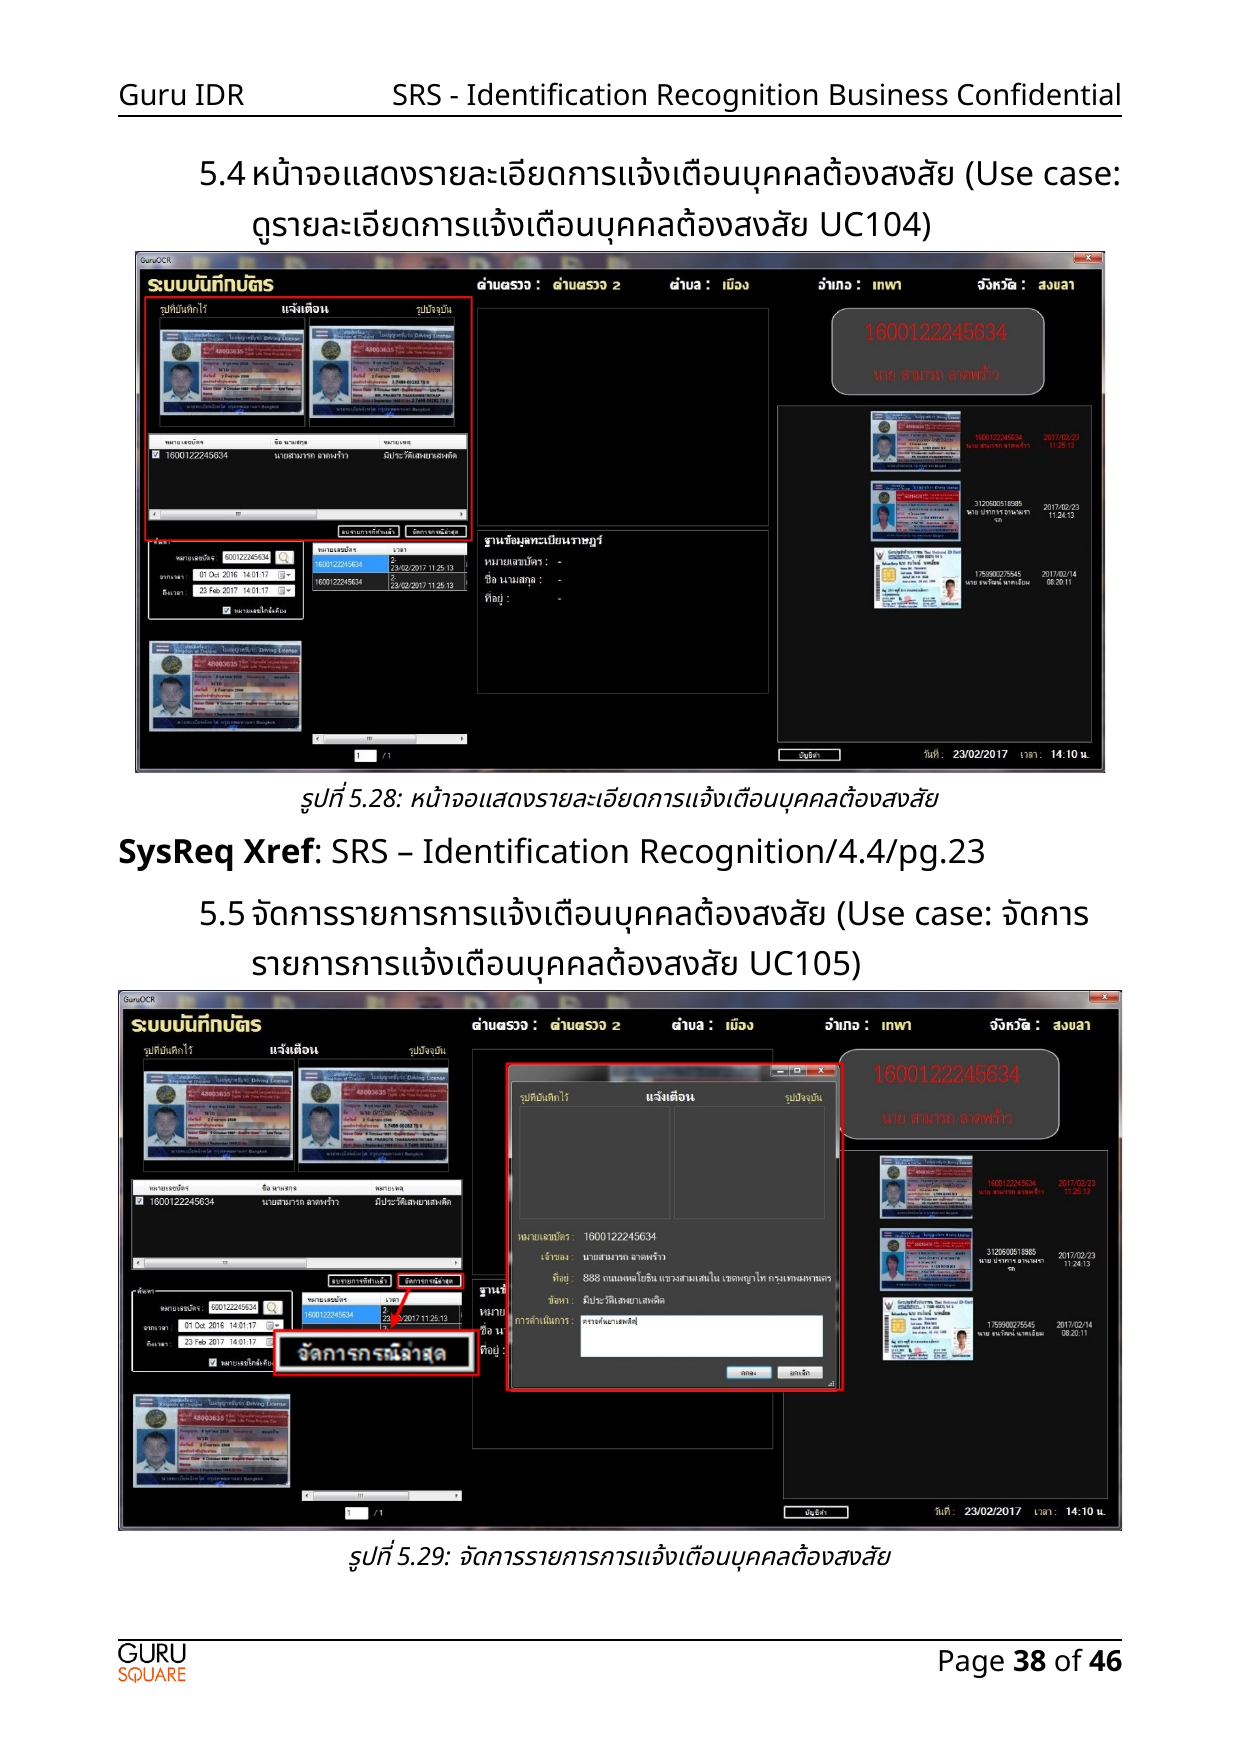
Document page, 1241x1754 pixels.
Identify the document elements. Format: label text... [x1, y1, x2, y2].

picture [135, 251, 1106, 773]
picture [116, 1641, 188, 1684]
picture [118, 990, 1123, 1531]
subtitle จัดการรายการการแจ้งเตือนบุคคลต้องสงสัย (Use case: จัดการรายการการแจ้งเตือนบุคคลต้องสงสัย UC105) [199, 889, 1122, 990]
text SysReq Xref: SRS – Identification Recognition/4.4/pg.19 [118, 827, 1122, 873]
subtitle หน้าจอแสดงรายละเอียดการแจ้งเตือนบุคคลต้องสงสัย (Use case: ดูรายละเอียดการแจ้งเตือนบุคคลต้องสงสัย UC104) [199, 150, 1122, 251]
